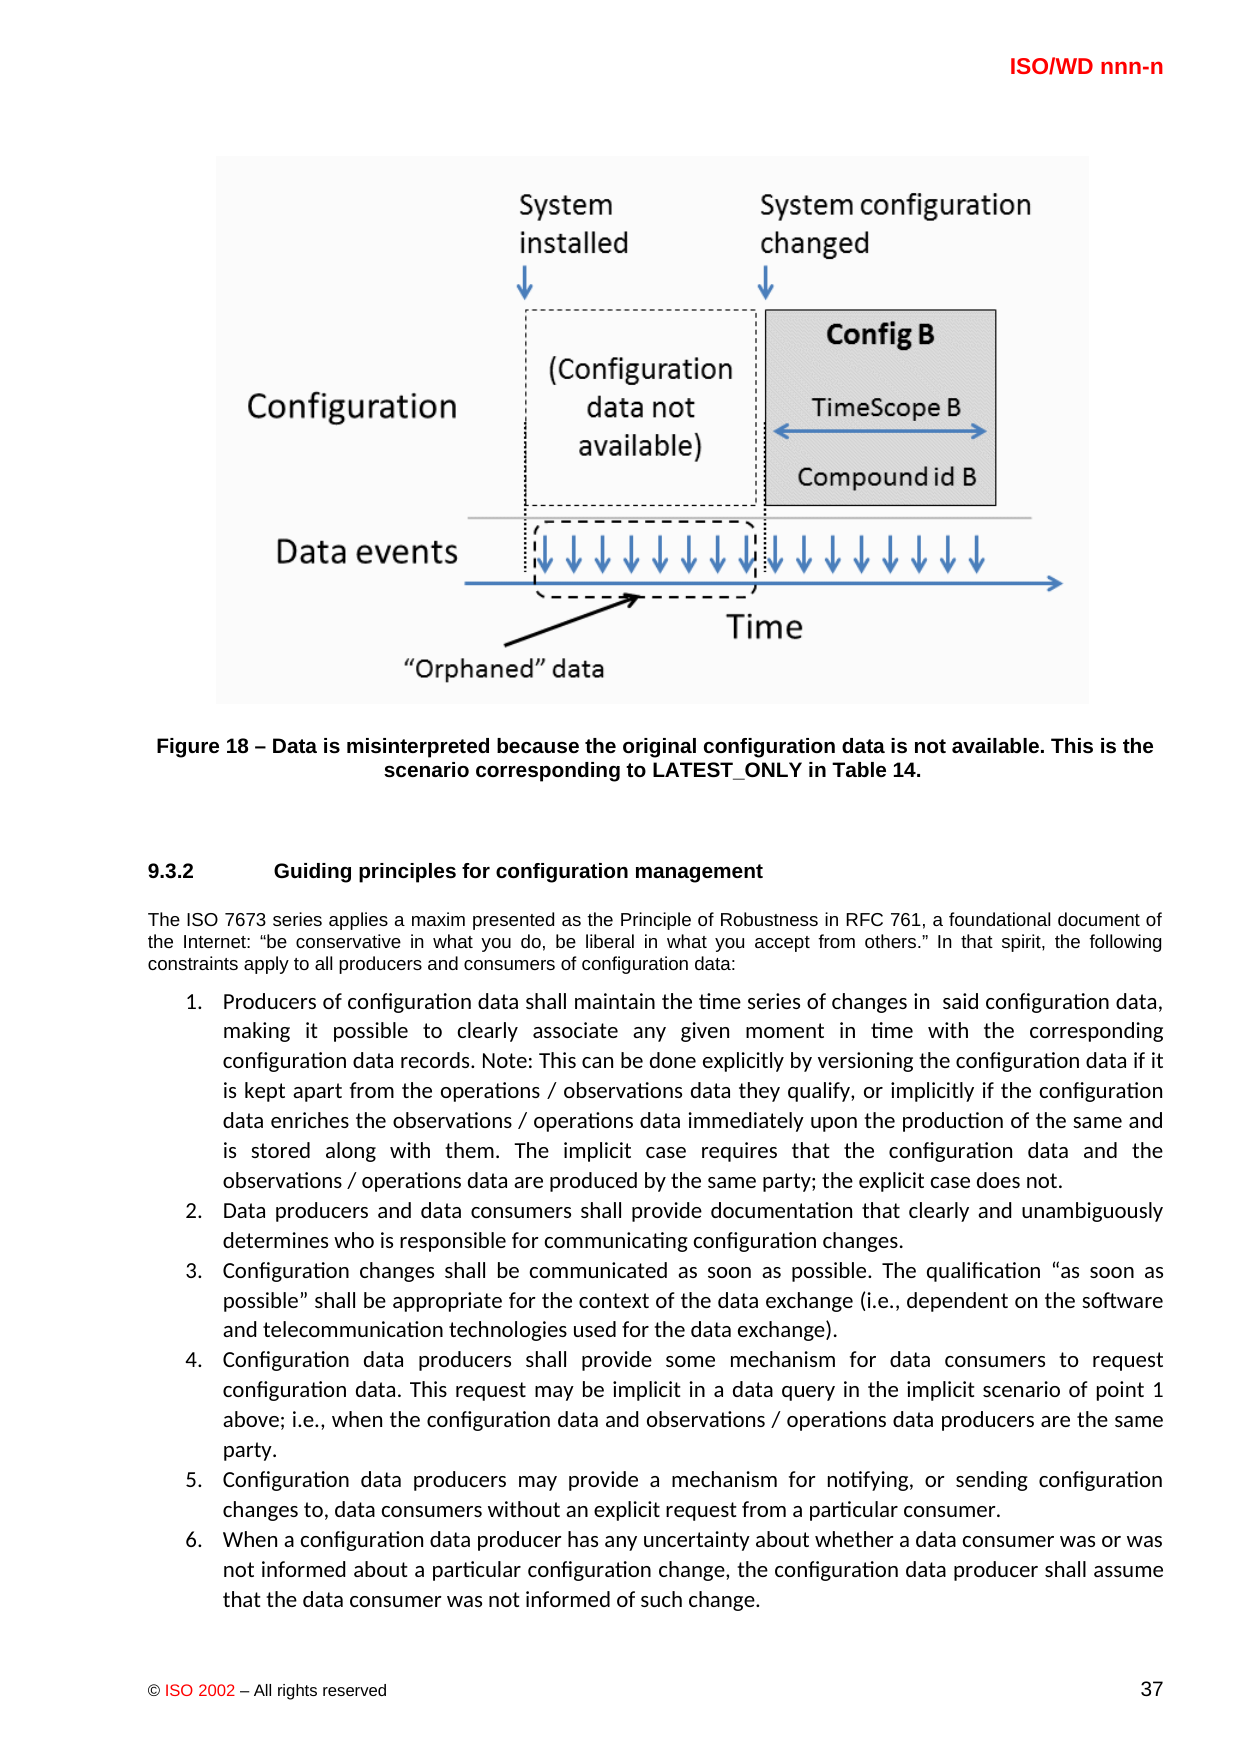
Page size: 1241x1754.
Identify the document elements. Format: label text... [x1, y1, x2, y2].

list Configuration data producers shall provide some mechanism for data consumers to request configuration data. This request may be implicit in a data query in the implicit scenario of point 1 above; i.e., when the configuration data and observations / operations data producers are the same party. [185, 1346, 1166, 1463]
list Configuration changes shall be communicated as soon as possible. The qualification “as soon as possible” shall be appropriate for the context of the data exchange (i.e., dependent on the software and telecommunication technologies used for the data exchange). [185, 1256, 1166, 1344]
list Data producers and data consumers shall provide documentation that clearly and unambiguously determines who is responsible for communicating configuration changes. [185, 1196, 1166, 1254]
text The ISO 7673 series applies a maxim presented as the Principle of Robustness in RFC 761, a foundational document of the Internet: “be conservative in what you do, be liberal in what you accept from others.” In that spirit, the following constraints apply to all producers and consumers of configuration data: [148, 909, 1163, 974]
text Figure 18 – Data is misinterpreted because the original configuration data is not available. This is the scenario corresponding to LATEST_ONLY in Table 14. [148, 734, 1163, 782]
list Producers of configuration data shall maintain the time series of changes in said configuration data, making it possible to clearly associate any given moment in time with the corresponding configuration data records. Note: This can be done explicitly by versioning the configuration data if it is kept apart from the operations / observations data they qualify, or implicitly if the configuration data enriches the observations / operations data immediately upon the production of the same and is stored along with them. The implicit case requires that the configuration data and the observations / operations data are produced by the same party; the explicit case does not. [185, 987, 1166, 1194]
list Configuration data producers may provide a mechanism for notifying, or sending configuration changes to, data consumers without an explicit request from a particular consumer. [185, 1465, 1166, 1523]
picture [216, 156, 1089, 704]
list When a configuration data producer has any uncertainty about whether a data consumer was or was not informed about a particular configuration change, the configuration data producer shall assume that the data consumer was not informed of such change. [185, 1525, 1166, 1613]
subtitle 9.3.2 Guiding principles for configuration management [148, 860, 1163, 884]
